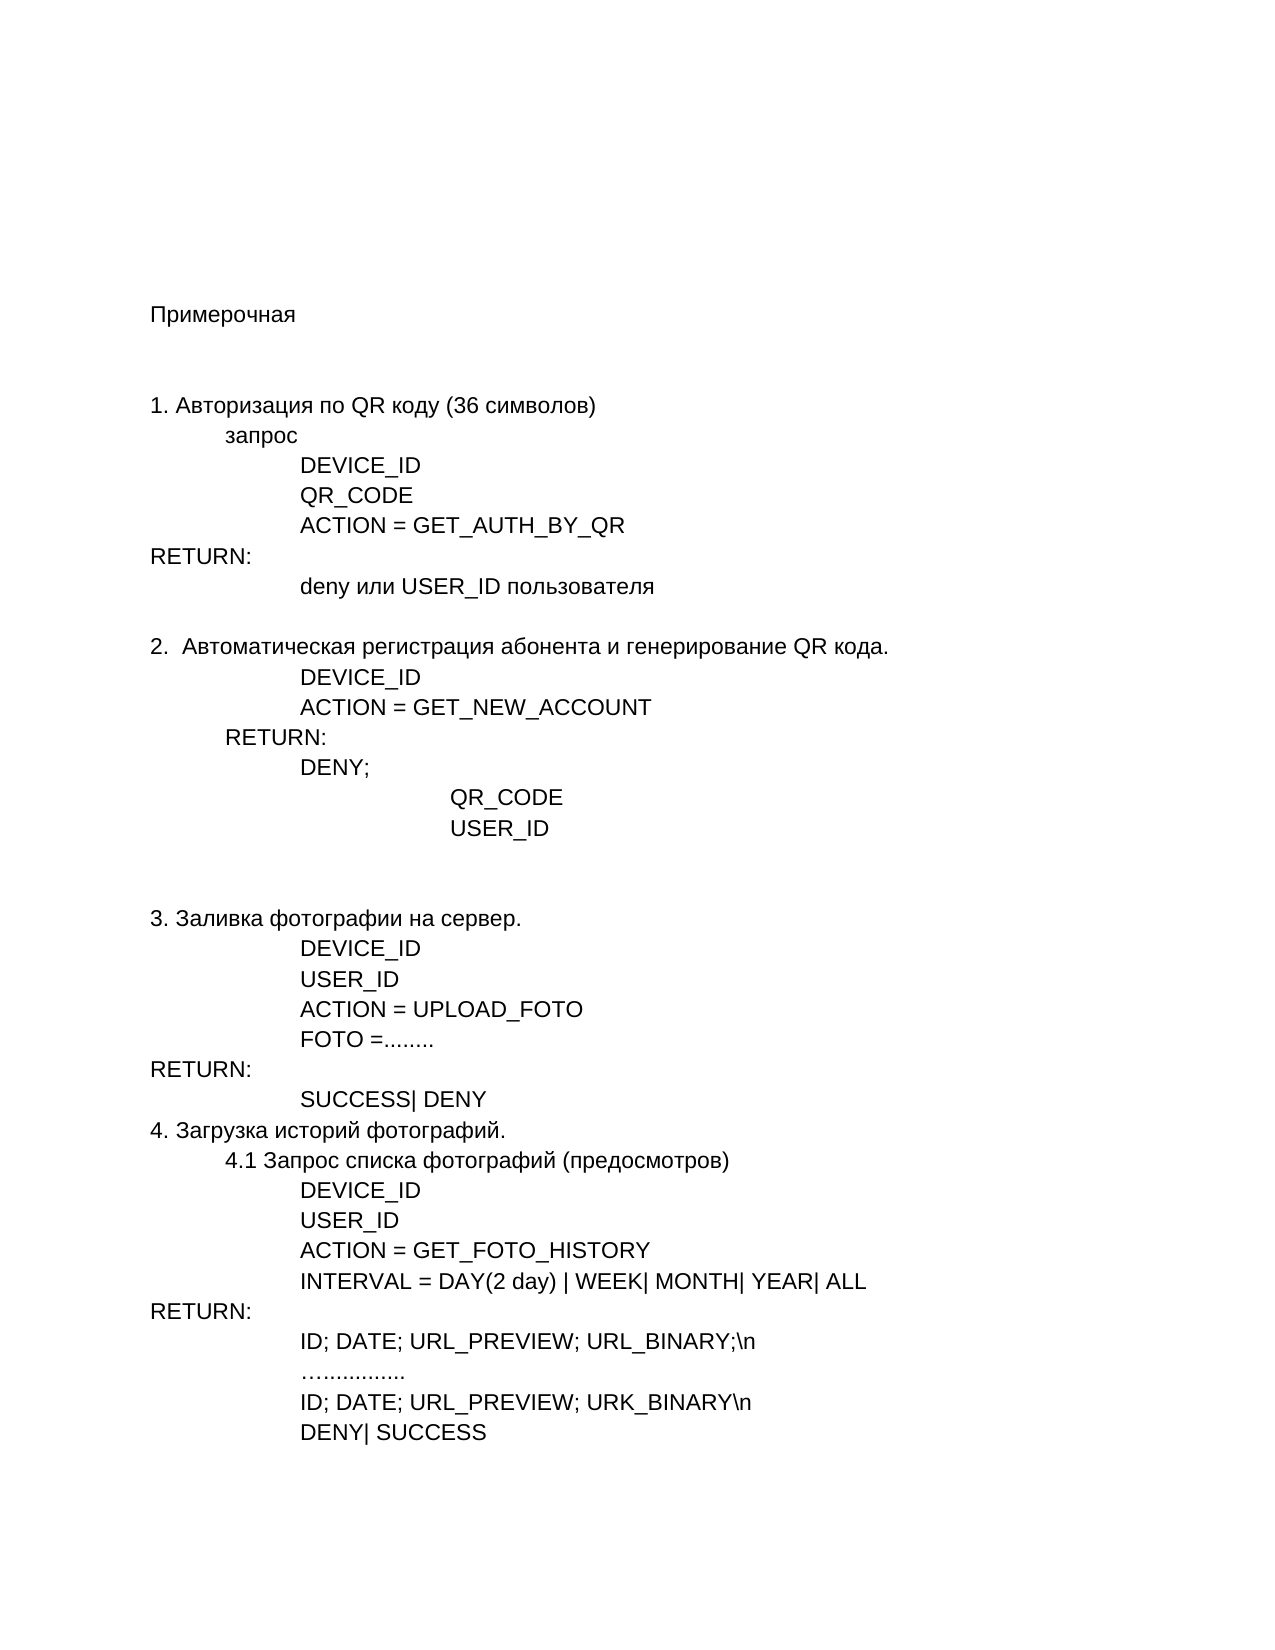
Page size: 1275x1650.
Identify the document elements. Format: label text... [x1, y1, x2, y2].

text USER_ID [150, 814, 1125, 841]
text DEVICE_ID [150, 1177, 1125, 1203]
text ID; DATE; URL_PREVIEW; URK_BINARY\n [150, 1388, 1125, 1415]
text DENY| SUCCESS [150, 1419, 1125, 1445]
text DEVICE_ID [150, 452, 1125, 478]
text RETURN: [150, 543, 1125, 569]
text ACTION = GET_NEW_ACCOUNT [150, 694, 1125, 720]
text QR_CODE [150, 784, 1125, 811]
text DEVICE_ID [150, 935, 1125, 962]
text RETURN: [150, 1056, 1125, 1083]
text RETURN: [150, 1298, 1125, 1324]
text 4. Загрузка историй фотографий. [150, 1117, 1125, 1143]
text ACTION = GET_AUTH_BY_QR [150, 512, 1125, 539]
text USER_ID [150, 966, 1125, 992]
text 1. Авторизация по QR коду (36 символов) [150, 392, 1125, 418]
text DEVICE_ID [150, 663, 1125, 690]
text QR_CODE [150, 482, 1125, 509]
text 2. Автоматическая регистрация абонента и генерирование QR кода. [150, 633, 1125, 660]
text 3. Заливка фотографии на сервер. [150, 905, 1125, 932]
text ACTION = UPLOAD_FOTO [150, 996, 1125, 1022]
text RETURN: [150, 724, 1125, 750]
text USER_ID [150, 1207, 1125, 1234]
text Примерочная [150, 301, 1125, 327]
text INTERVAL = DAY(2 day) | WEEK| MONTH| YEAR| ALL [150, 1268, 1125, 1294]
text …............. [150, 1358, 1125, 1385]
text ID; DATE; URL_PREVIEW; URL_BINARY;\n [150, 1328, 1125, 1354]
text FOTO =........ [150, 1026, 1125, 1052]
text 4.1 Запрос списка фотографий (предосмотров) [150, 1147, 1125, 1173]
text SUCCESS| DENY [150, 1086, 1125, 1113]
text deny или USER_ID пользователя [150, 573, 1125, 599]
text DENY; [150, 754, 1125, 781]
text ACTION = GET_FOTO_HISTORY [150, 1237, 1125, 1264]
text запрос [150, 422, 1125, 448]
